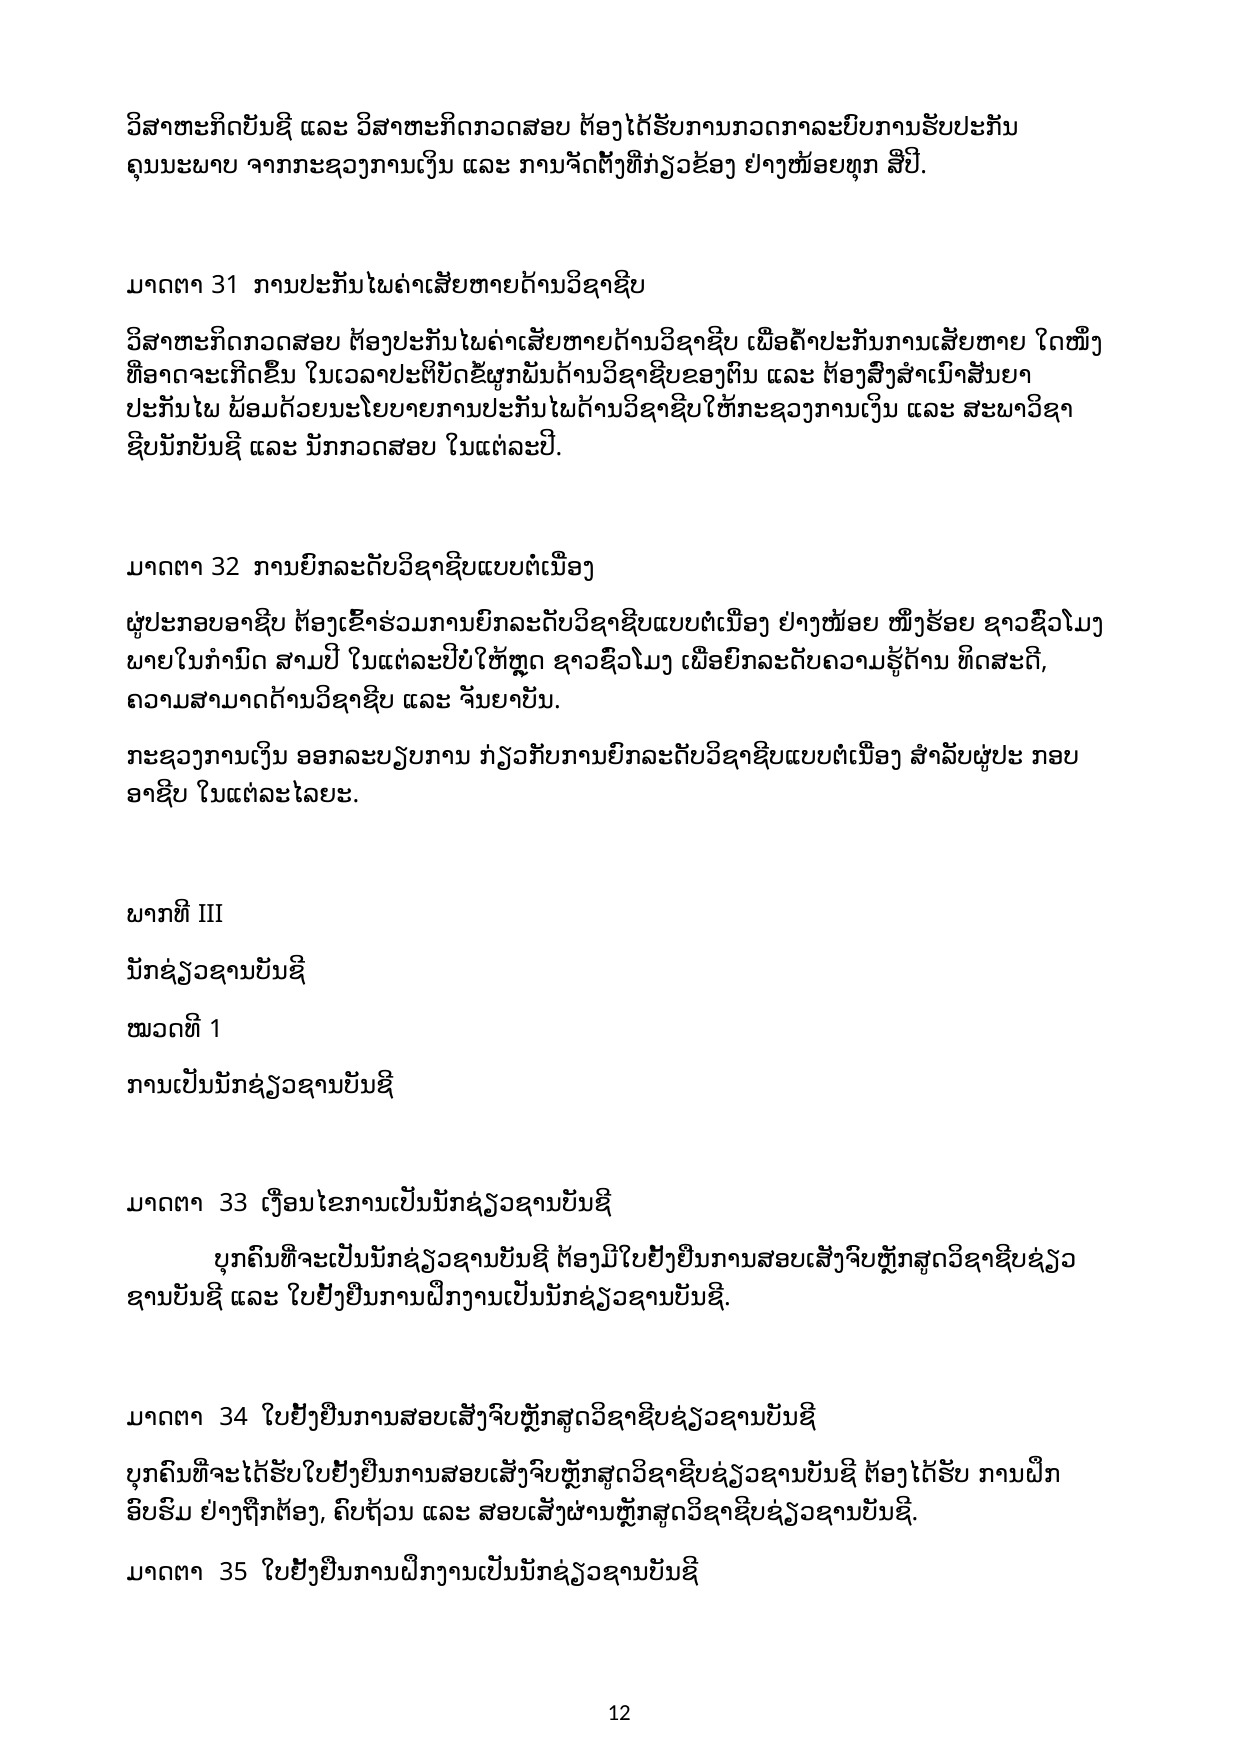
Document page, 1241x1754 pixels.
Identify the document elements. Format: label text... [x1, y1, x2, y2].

text ມາດຕາ 32 ການຍົກລະດັບວິຊາຊີບແບບຕໍ່ເນື່ອງ [126, 548, 1111, 582]
text ມາດຕາ 34 ໃບຢັ້ງຢືນການສອບເສັງຈົບຫຼັກສູດວິຊາຊີບຊ່ຽວຊານບັນຊີ [126, 1399, 1111, 1433]
text ກະຊວງການເງິນ ອອກລະບຽບການ ກ່ຽວກັບການຍົກລະດັບວິຊາຊີບແບບຕໍ່ເນື່ອງ ສຳລັບຜູ່ປະ ກອບອາຊີບ ໃນແຕ່ລະໄລຍະ. [126, 742, 1111, 810]
text ມາດຕາ 31 ການປະກັນໄພຄ່າເສັຍຫາຍດ້ານວິຊາຊີບ [126, 267, 1111, 301]
text ບຸກຄົນທີ່ຈະເປັນນັກຊ່ຽວຊານບັນຊີ ຕ້ອງມີໃບຢັ້ງຢືນການສອບເສັງຈົບຫຼັກສູດວິຊາຊີບຊ່ຽວ ຊານບັນຊີ ແລະ ໃບຢັ້ງຢືນການຝຶກງານເປັນນັກຊ່ຽວຊານບັນຊີ. [126, 1244, 1111, 1313]
text ການເປັນນັກຊ່ຽວຊານບັນຊີ [126, 1070, 1111, 1099]
text ນັກຊ່ຽວຊານບັນຊີ [126, 956, 1111, 985]
text ໝວດທີ 1 [126, 1010, 1111, 1044]
text ຜູ່ປະກອບອາຊີບ ຕ້ອງເຂົ້າຮ່ວມການຍົກລະດັບວິຊາຊີບແບບຕໍ່ເນື່ອງ ຢ່າງໜ້ອຍ ໜຶ່ງຮ້ອຍ ຊາວຊົ່ວໂມງ ພາຍໃນກຳນົດ ສາມປີ ໃນແຕ່ລະປີບໍ່ໃຫ້ຫຼຸດ ຊາວຊົ່ວໂມງ ເພື່ອຍົກລະດັບຄວາມຮູ້ດ້ານ ທິດສະດີ, ຄວາມສາມາດດ້ານວິຊາຊີບ ແລະ ຈັນຍາບັນ. [126, 608, 1111, 716]
text ບຸກຄົນທີ່ຈະໄດ້ຮັບໃບຢັ້ງຢືນການສອບເສັງຈົບຫຼັກສູດວິຊາຊີບຊ່ຽວຊານບັນຊີ ຕ້ອງໄດ້ຮັບ ການຝຶກອົບຮົມ ຢ່າງຖືກຕ້ອງ, ຄົບຖ້ວນ ແລະ ສອບເສັງຜ່ານຫຼັກສູດວິຊາຊີບຊ່ຽວຊານບັນຊີ. [126, 1459, 1111, 1527]
text ວິສາຫະກິດກວດສອບ ຕ້ອງປະກັນໄພຄ່າເສັຍຫາຍດ້ານວິຊາຊີບ ເພື່ອຄ້ຳປະກັນການເສັຍຫາຍ ໃດໜຶ່ງທີ່ອາດຈະເກີດຂຶ້ນ ໃນເວລາປະຕິບັດຂໍ້ຜູກພັນດ້ານວິຊາຊີບຂອງຕົນ ແລະ ຕ້ອງສົ່ງສຳເນົາສັນຍາ ປະກັນໄພ ພ້ອມດ້ວຍນະໂຍບາຍການປະກັນໄພດ້ານວິຊາຊີບໃຫ້ກະຊວງການເງິນ ແລະ ສະພາວິຊາ ຊີບນັກບັນຊີ ແລະ ນັກກວດສອບ ໃນແຕ່ລະປີ. [126, 327, 1111, 462]
text ມາດຕາ 35 ໃບຢັ້ງຢືນການຝຶກງານເປັນນັກຊ່ຽວຊານບັນຊີ [126, 1553, 1111, 1587]
text ມາດຕາ 33 ເງື່ອນໄຂການເປັນນັກຊ່ຽວຊານບັນຊີ [126, 1184, 1111, 1219]
text ພາກທີ III [126, 896, 1111, 930]
text ວິສາຫະກິດບັນຊີ ແລະ ວິສາຫະກິດກວດສອບ ຕ້ອງໄດ້ຮັບການກວດກາລະບົບການຮັບປະກັນ ຄຸນນະພາບ ຈາກກະຊວງການເງິນ ແລະ ການຈັດຕັ້ງທີ່ກ່ຽວຂ້ອງ ຢ່າງໜ້ອຍທຸກ ສີ່ປີ. [126, 112, 1111, 181]
